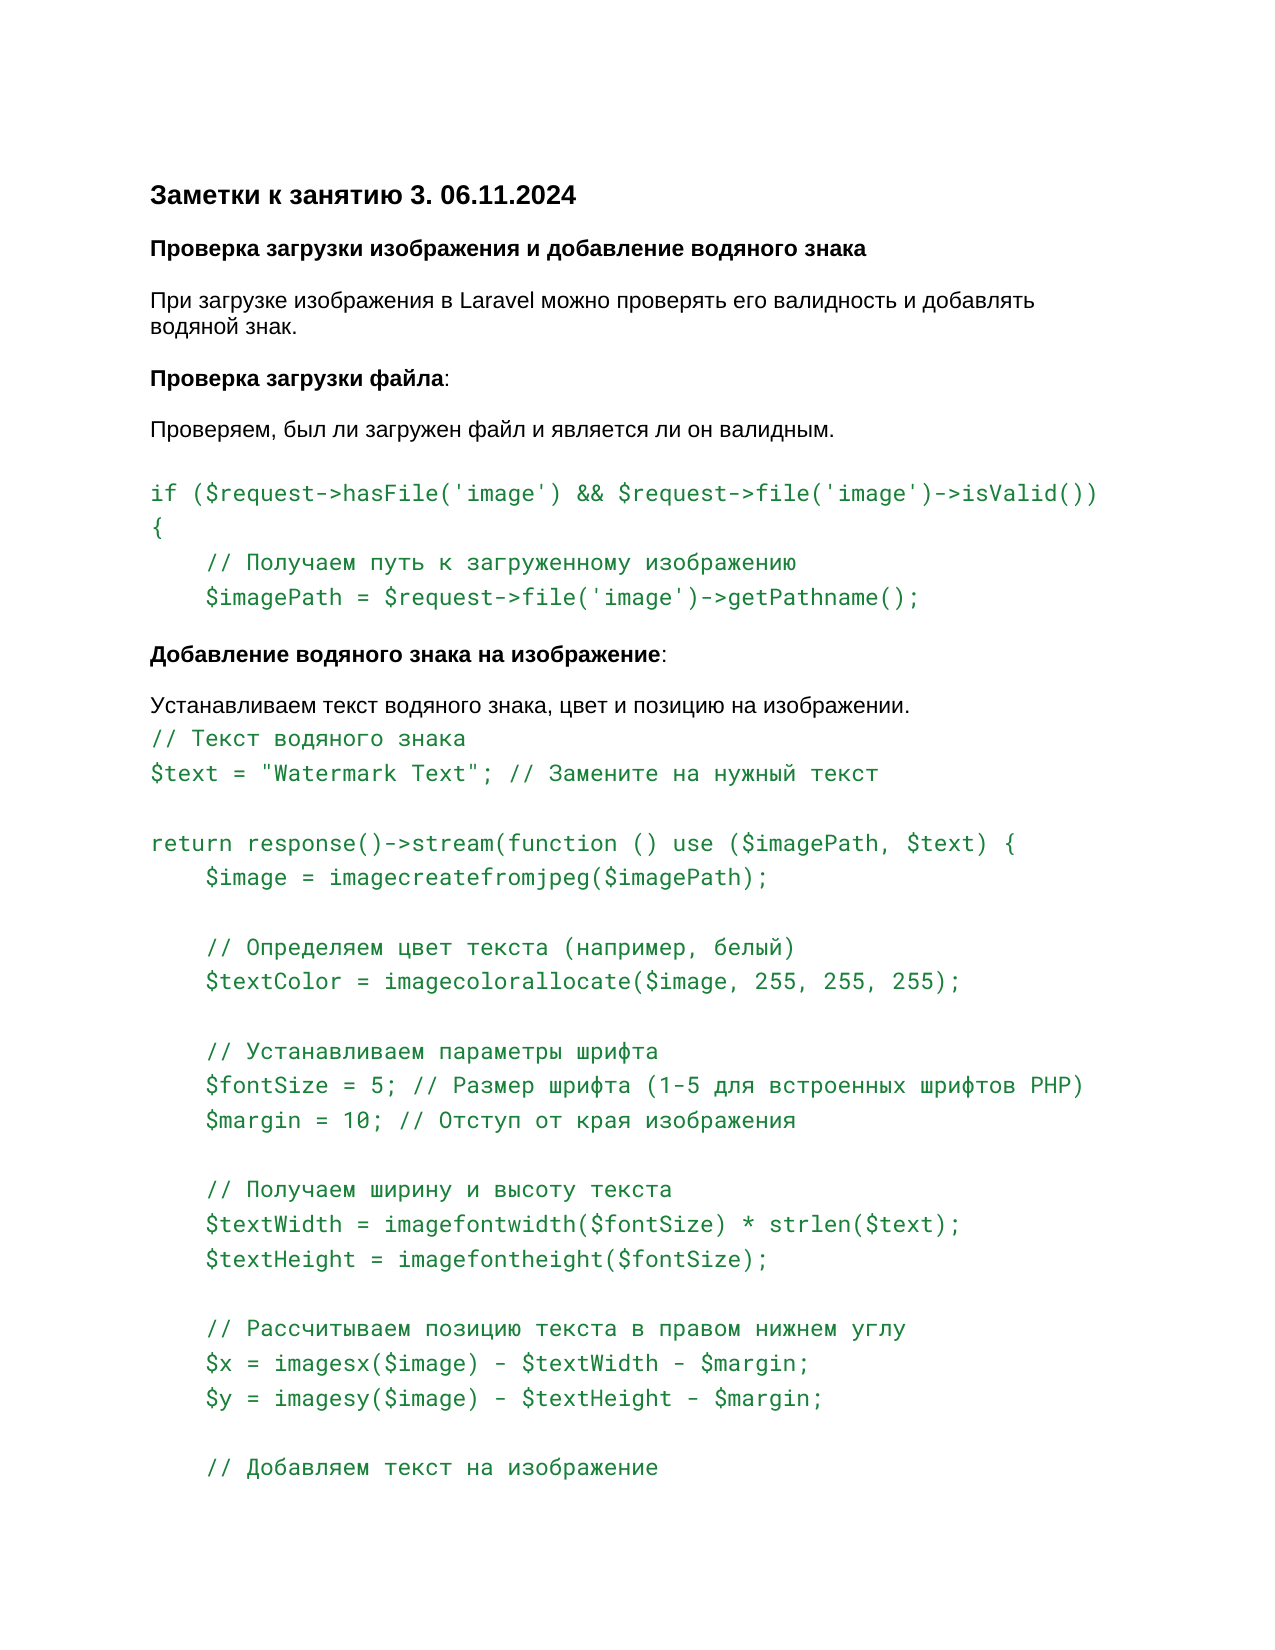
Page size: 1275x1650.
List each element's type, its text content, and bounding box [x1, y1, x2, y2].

text // Рассчитываем позицию текста в правом нижнем углу [150, 1312, 1125, 1343]
text // Получаем путь к загруженному изображению [150, 546, 1125, 576]
text // Добавляем текст на изображение [150, 1451, 1125, 1481]
text $fontSize = 5; // Размер шрифта (1-5 для встроенных шрифтов PHP) [150, 1070, 1125, 1100]
text $margin = 10; // Отступ от края изображения [150, 1104, 1125, 1134]
text Проверяем, был ли загружен файл и является ли он валидным. if ($request->hasFile('image') && $request->file('image')->isValid()) { [150, 416, 1125, 542]
text Проверка загрузки файла: [150, 364, 1125, 391]
text $x = imagesx($image) - $textWidth - $margin; [150, 1347, 1125, 1377]
text $imagePath = $request->file('image')->getPathname(); [150, 581, 1125, 611]
text // Получаем ширину и высоту текста [150, 1174, 1125, 1204]
text $y = imagesy($image) - $textHeight - $margin; [150, 1382, 1125, 1412]
text // Определяем цвет текста (например, белый) [150, 931, 1125, 961]
text $textColor = imagecolorallocate($image, 255, 255, 255); [150, 966, 1125, 996]
text При загрузке изображения в Laravel можно проверять его валидность и добавлять водяной знак. [150, 287, 1125, 339]
subtitle Проверка загрузки изображения и добавление водяного знака [150, 235, 1125, 262]
text $textHeight = imagefontheight($fontSize); [150, 1243, 1125, 1273]
text // Устанавливаем параметры шрифта [150, 1035, 1125, 1065]
text Добавление водяного знака на изображение: [150, 641, 1125, 667]
text $textWidth = imagefontwidth($fontSize) * strlen($text); [150, 1208, 1125, 1239]
text return response()->stream(function () use ($imagePath, $text) { [150, 827, 1125, 857]
subtitle Заметки к занятию 3. 06.11.2024 [150, 179, 1125, 210]
text $text = "Watermark Text"; // Замените на нужный текст [150, 757, 1125, 788]
text $image = imagecreatefromjpeg($imagePath); [150, 862, 1125, 892]
text Устанавливаем текст водяного знака, цвет и позицию на изображении. // Текст водяного знака [150, 692, 1125, 753]
